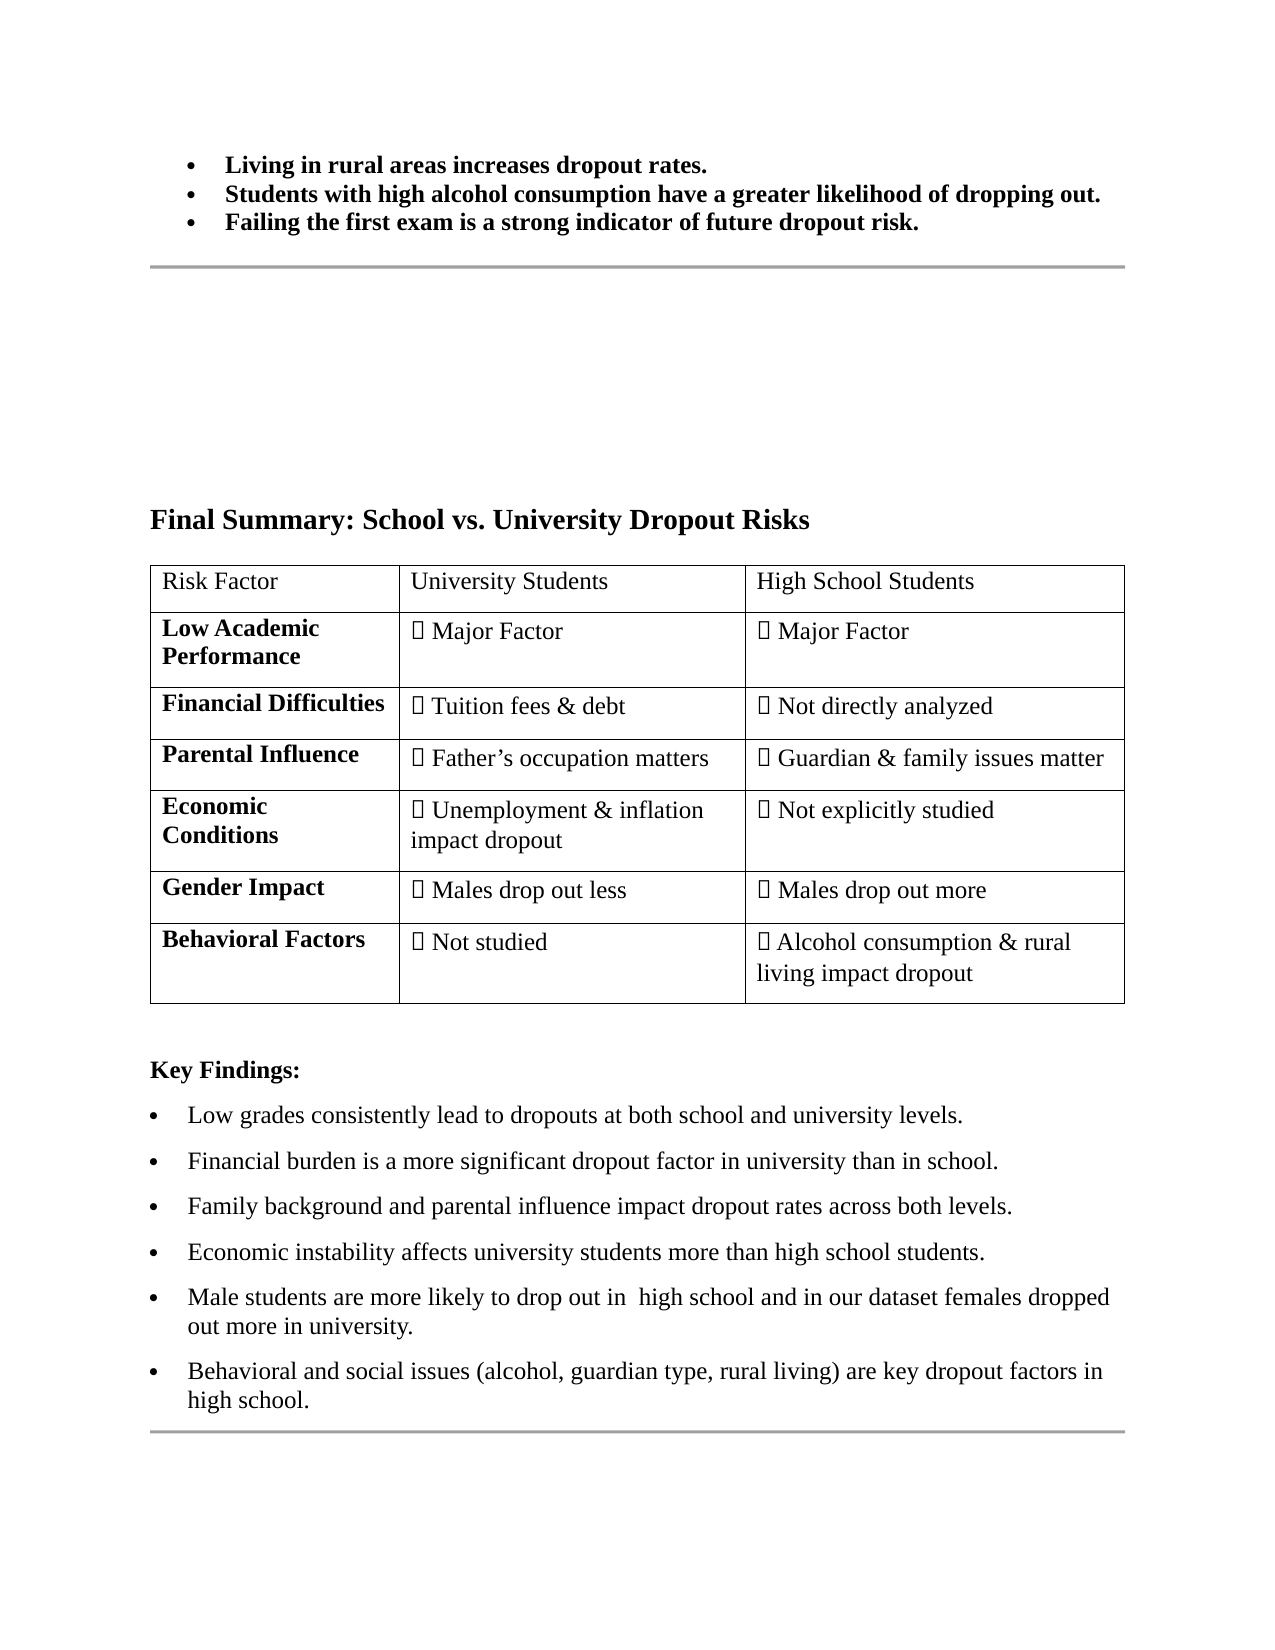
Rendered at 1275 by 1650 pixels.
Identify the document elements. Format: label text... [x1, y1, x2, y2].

list Financial burden is a more significant dropout factor in university than in school. [150, 1146, 1125, 1174]
table_cell ✅ Tuition fees & debt [400, 688, 745, 738]
list Economic instability affects university students more than high school students. [150, 1237, 1125, 1265]
table_cell Financial Difficulties [151, 688, 399, 738]
table_cell Parental Influence [151, 740, 399, 790]
list Behavioral and social issues (alcohol, guardian type, rural living) are key dropout factors in high school. [150, 1356, 1125, 1414]
table_cell ✅ Major Factor [746, 613, 1124, 687]
list Family background and parental influence impact dropout rates across both levels. [150, 1191, 1125, 1220]
table_cell Behavioral Factors [151, 924, 399, 1003]
table_cell Low Academic Performance [151, 613, 399, 687]
table_cell ✅ Unemployment & inflation impact dropout [400, 791, 745, 871]
list Living in rural areas increases dropout rates. [187, 150, 1125, 179]
list Students with high alcohol consumption have a greater likelihood of dropping out. [187, 179, 1125, 207]
list Low grades consistently lead to dropouts at both school and university levels. [150, 1100, 1125, 1129]
table_cell ✅ Males drop out less [400, 872, 745, 923]
list Failing the first exam is a strong indicator of future dropout risk. [187, 207, 1125, 236]
table_cell ❌ Not directly analyzed [746, 688, 1124, 738]
table_header Risk Factor [151, 566, 399, 612]
table_header High School Students [746, 566, 1124, 612]
text Final Summary: School vs. University Dropout Risks [150, 502, 1125, 536]
table_cell Economic Conditions [151, 791, 399, 871]
table_cell ✅ Males drop out more [746, 872, 1124, 923]
table_cell ❌ Not explicitly studied [746, 791, 1124, 871]
list Male students are more likely to drop out in high school and in our dataset females dropped out more in university. [150, 1282, 1125, 1339]
table_cell ✅ Major Factor [400, 613, 745, 687]
table_cell ✅ Guardian & family issues matter [746, 740, 1124, 790]
table_cell ❌ Not studied [400, 924, 745, 1003]
table_cell Gender Impact [151, 872, 399, 923]
table_header University Students [400, 566, 745, 612]
text Key Findings: [150, 1055, 1125, 1084]
table_cell ✅ Father’s occupation matters [400, 740, 745, 790]
table_cell ✅ Alcohol consumption & rural living impact dropout [746, 924, 1124, 1003]
